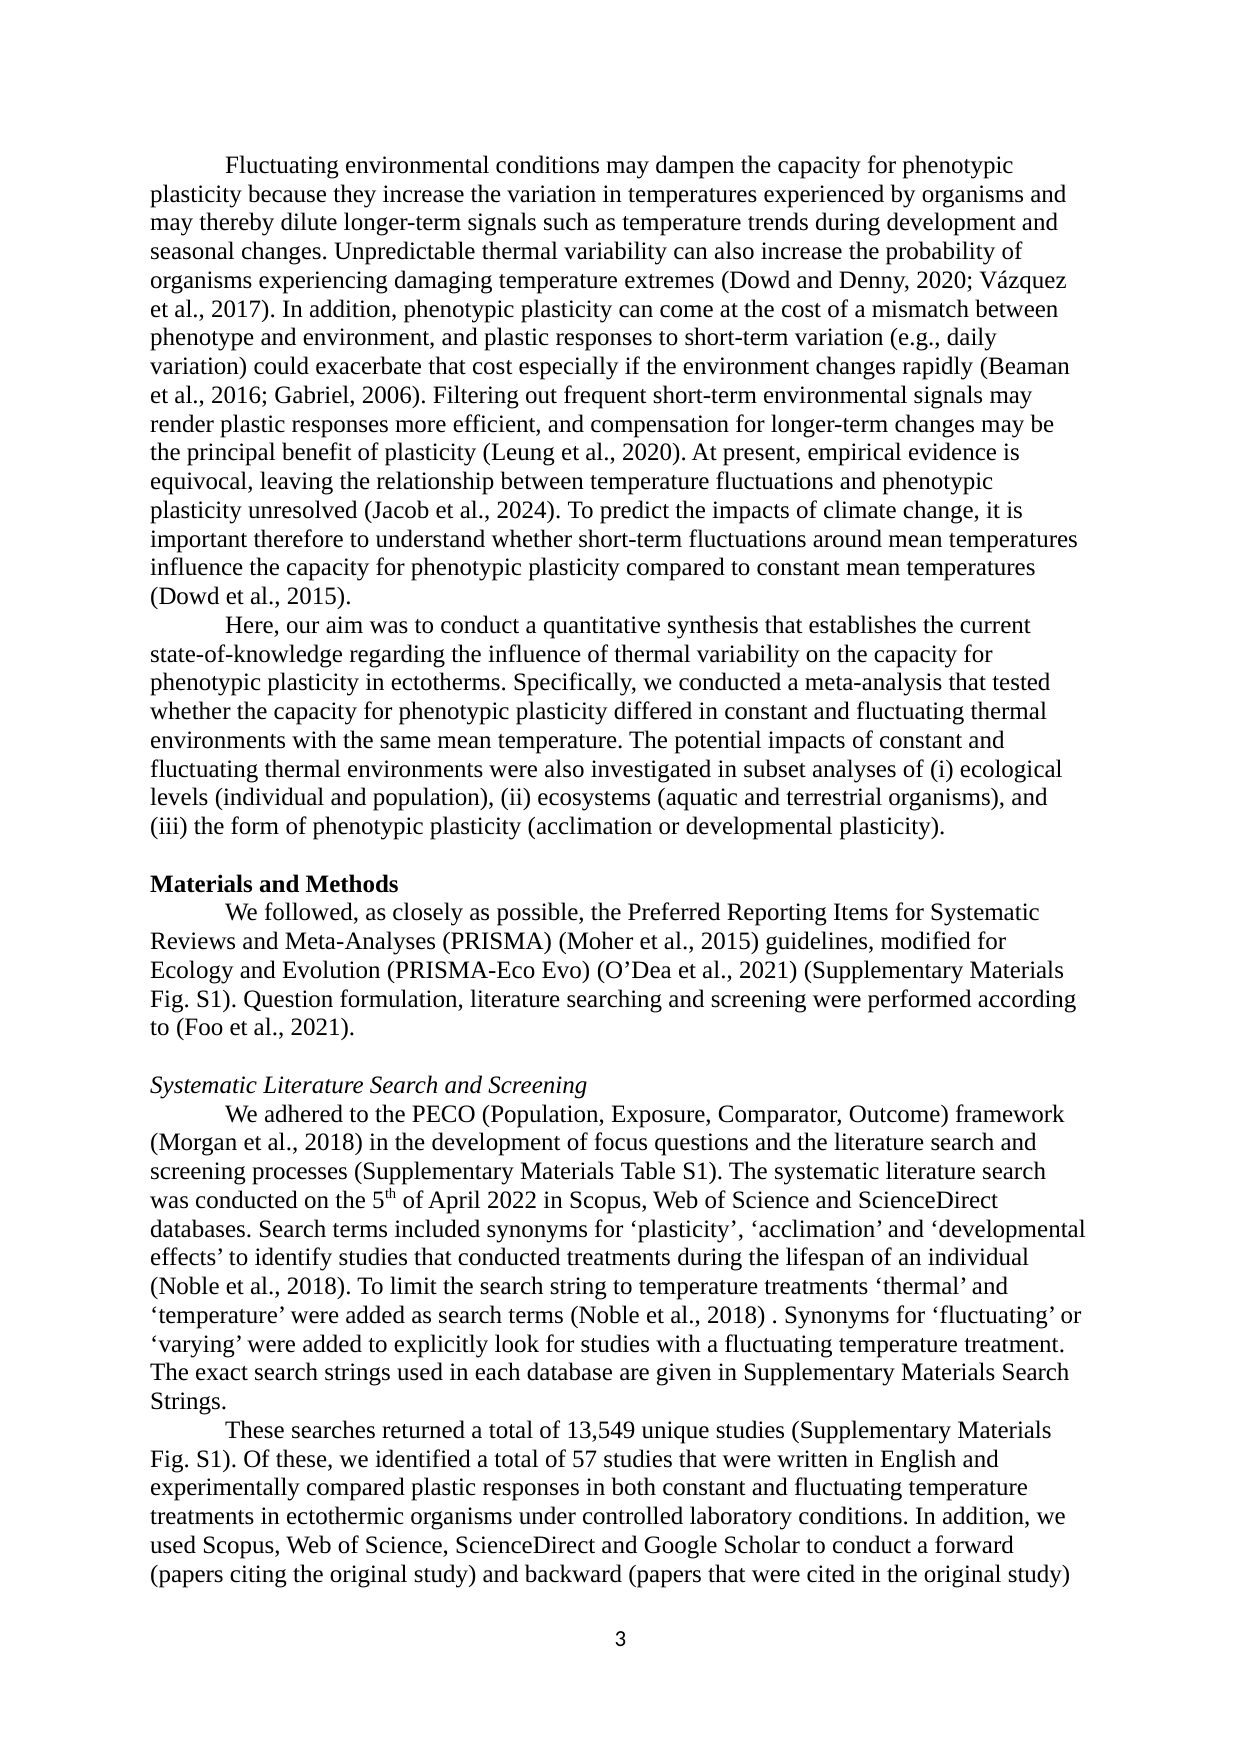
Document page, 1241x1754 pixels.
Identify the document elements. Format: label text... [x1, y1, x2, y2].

text Materials and Methods [150, 869, 1090, 897]
text Fluctuating environmental conditions may dampen the capacity for phenotypic plasticity because they increase the variation in temperatures experienced by organisms and may thereby dilute longer-term signals such as temperature trends during development and seasonal changes. Unpredictable thermal variability can also increase the probability of organisms experiencing damaging temperature extremes . In addition, phenotypic plasticity can come at the cost of a mismatch between phenotype and environment, and plastic responses to short-term variation (e.g., daily variation) could exacerbate that cost especially if the environment changes rapidly . Filtering out frequent short-term environmental signals may render plastic responses more efficient, and compensation for longer-term changes may be the principal benefit of plasticity . At present, empirical evidence is equivocal, leaving the relationship between temperature fluctuations and phenotypic plasticity unresolved . To predict the impacts of climate change, it is important therefore to understand whether short-term fluctuations around mean temperatures influence the capacity for phenotypic plasticity compared to constant mean temperatures . [150, 150, 1090, 610]
text Systematic Literature Search and Screening [150, 1070, 1090, 1099]
text We followed, as closely as possible, the Preferred Reporting Items for Systematic Reviews and Meta-Analyses (PRISMA) guidelines, modified for Ecology and Evolution (PRISMA-Eco Evo) (Supplementary Materials Fig. S1). Question formulation, literature searching and screening were performed according to . [150, 897, 1090, 1041]
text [150, 1415, 1090, 1587]
text Here, our aim was to conduct a quantitative synthesis that establishes the current state-of-knowledge regarding the influence of thermal variability on the capacity for phenotypic plasticity in ectotherms. Specifically, we conducted a meta-analysis that tested whether the capacity for phenotypic plasticity differed in constant and fluctuating thermal environments with the same mean temperature. The potential impacts of constant and fluctuating thermal environments were also investigated in subset analyses of (i) ecological levels (individual and population), (ii) ecosystems (aquatic and terrestrial organisms), and (iii) the form of phenotypic plasticity (acclimation or developmental plasticity). [150, 610, 1090, 840]
text We adhered to the PECO (Population, Exposure, Comparator, Outcome) framework in the development of focus questions and the literature search and screening processes (Supplementary Materials Table S1). The systematic literature search was conducted on the 5th of April 2022 in Scopus, Web of Science and ScienceDirect databases. Search terms included synonyms for ‘plasticity’, ‘acclimation’ and ‘developmental effects’ to identify studies that conducted treatments during the lifespan of an individual . To limit the search string to temperature treatments ‘thermal’ and ‘temperature’ were added as search terms . Synonyms for ‘fluctuating’ or ‘varying’ were added to explicitly look for studies with a fluctuating temperature treatment. The exact search strings used in each database are given in Supplementary Materials Search Strings. [150, 1099, 1090, 1415]
